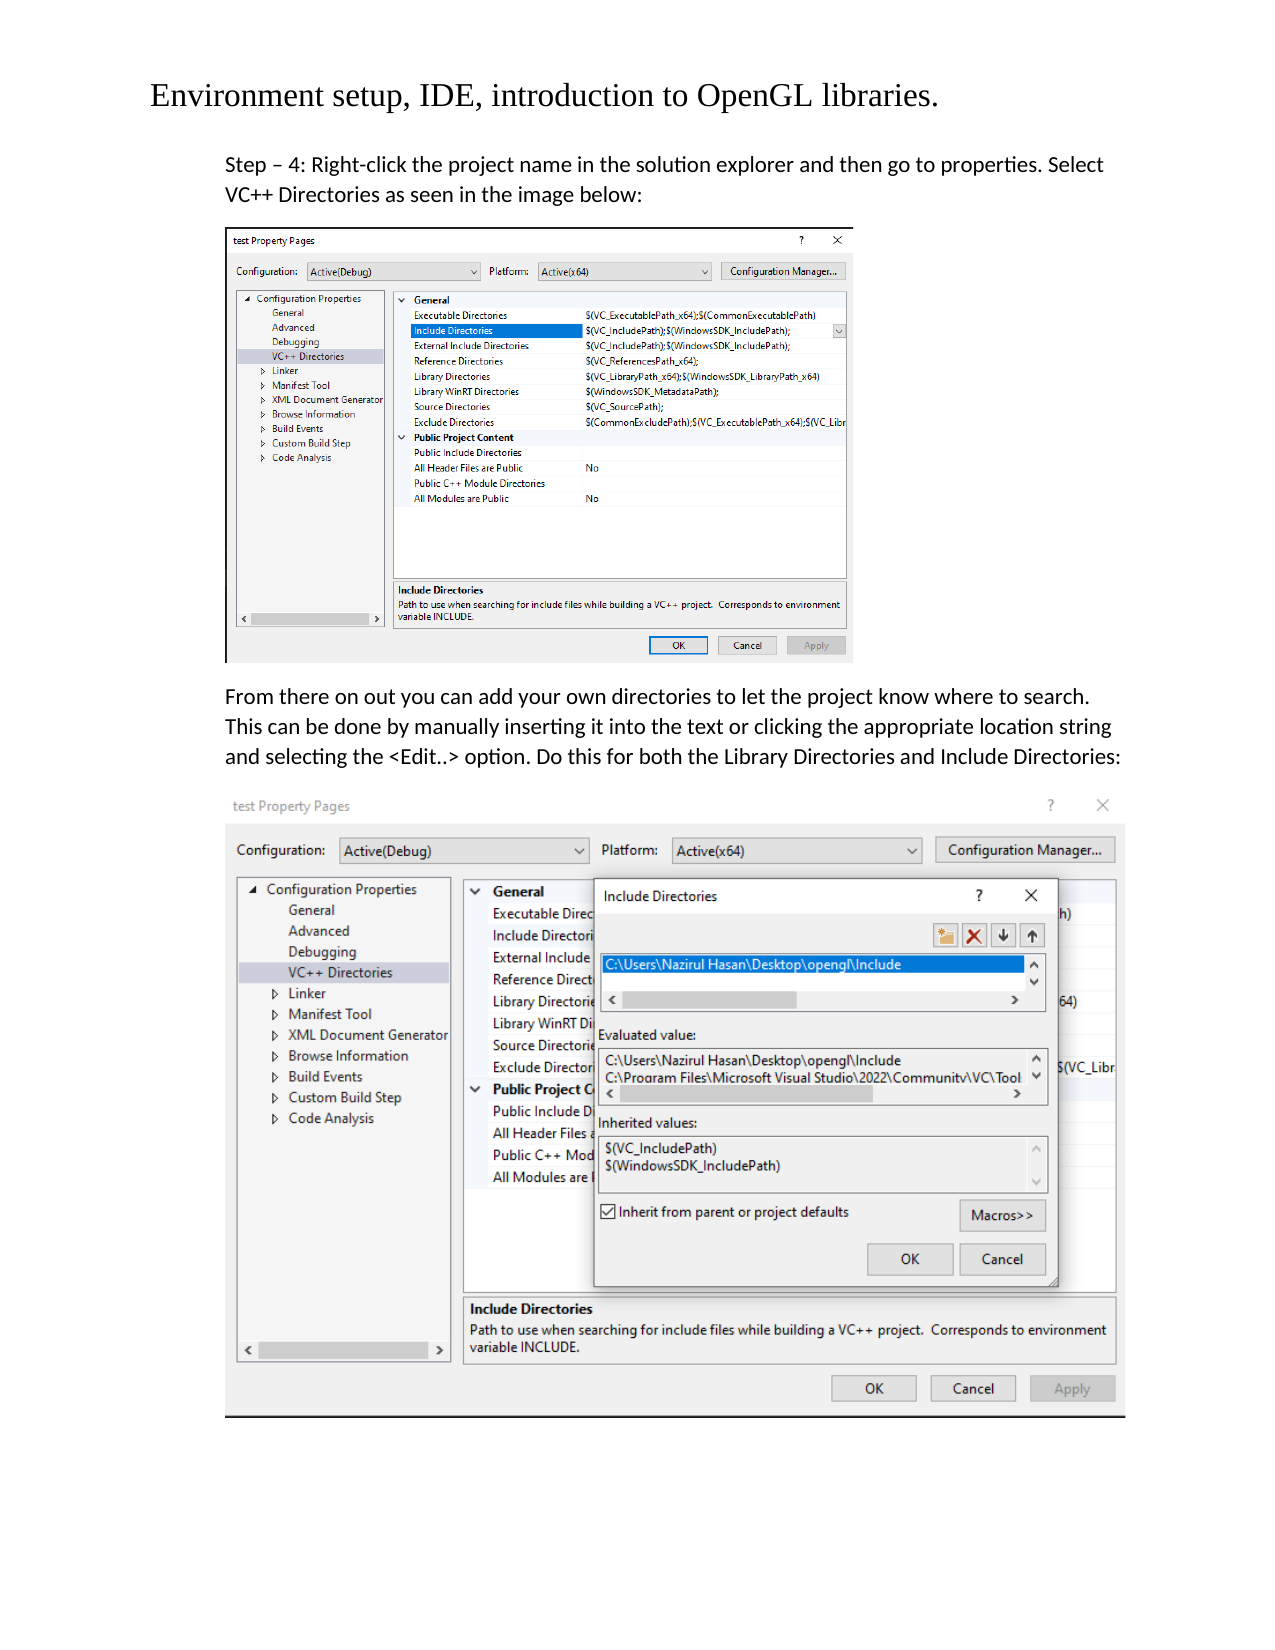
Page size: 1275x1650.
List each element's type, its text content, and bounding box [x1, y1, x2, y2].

text Step – 4: Right-click the project name in the solution explorer and then go to properties. Select VC++ Directories as seen in the image below: [225, 150, 1125, 208]
picture [225, 789, 1126, 1418]
picture [225, 227, 854, 663]
text From there on out you can add your own directories to let the project know where to search. This can be done by manually inserting it into the text or clicking the appropriate location string and selecting the <Edit..> option. Do this for both the Library Directories and Include Directories: [225, 682, 1125, 770]
